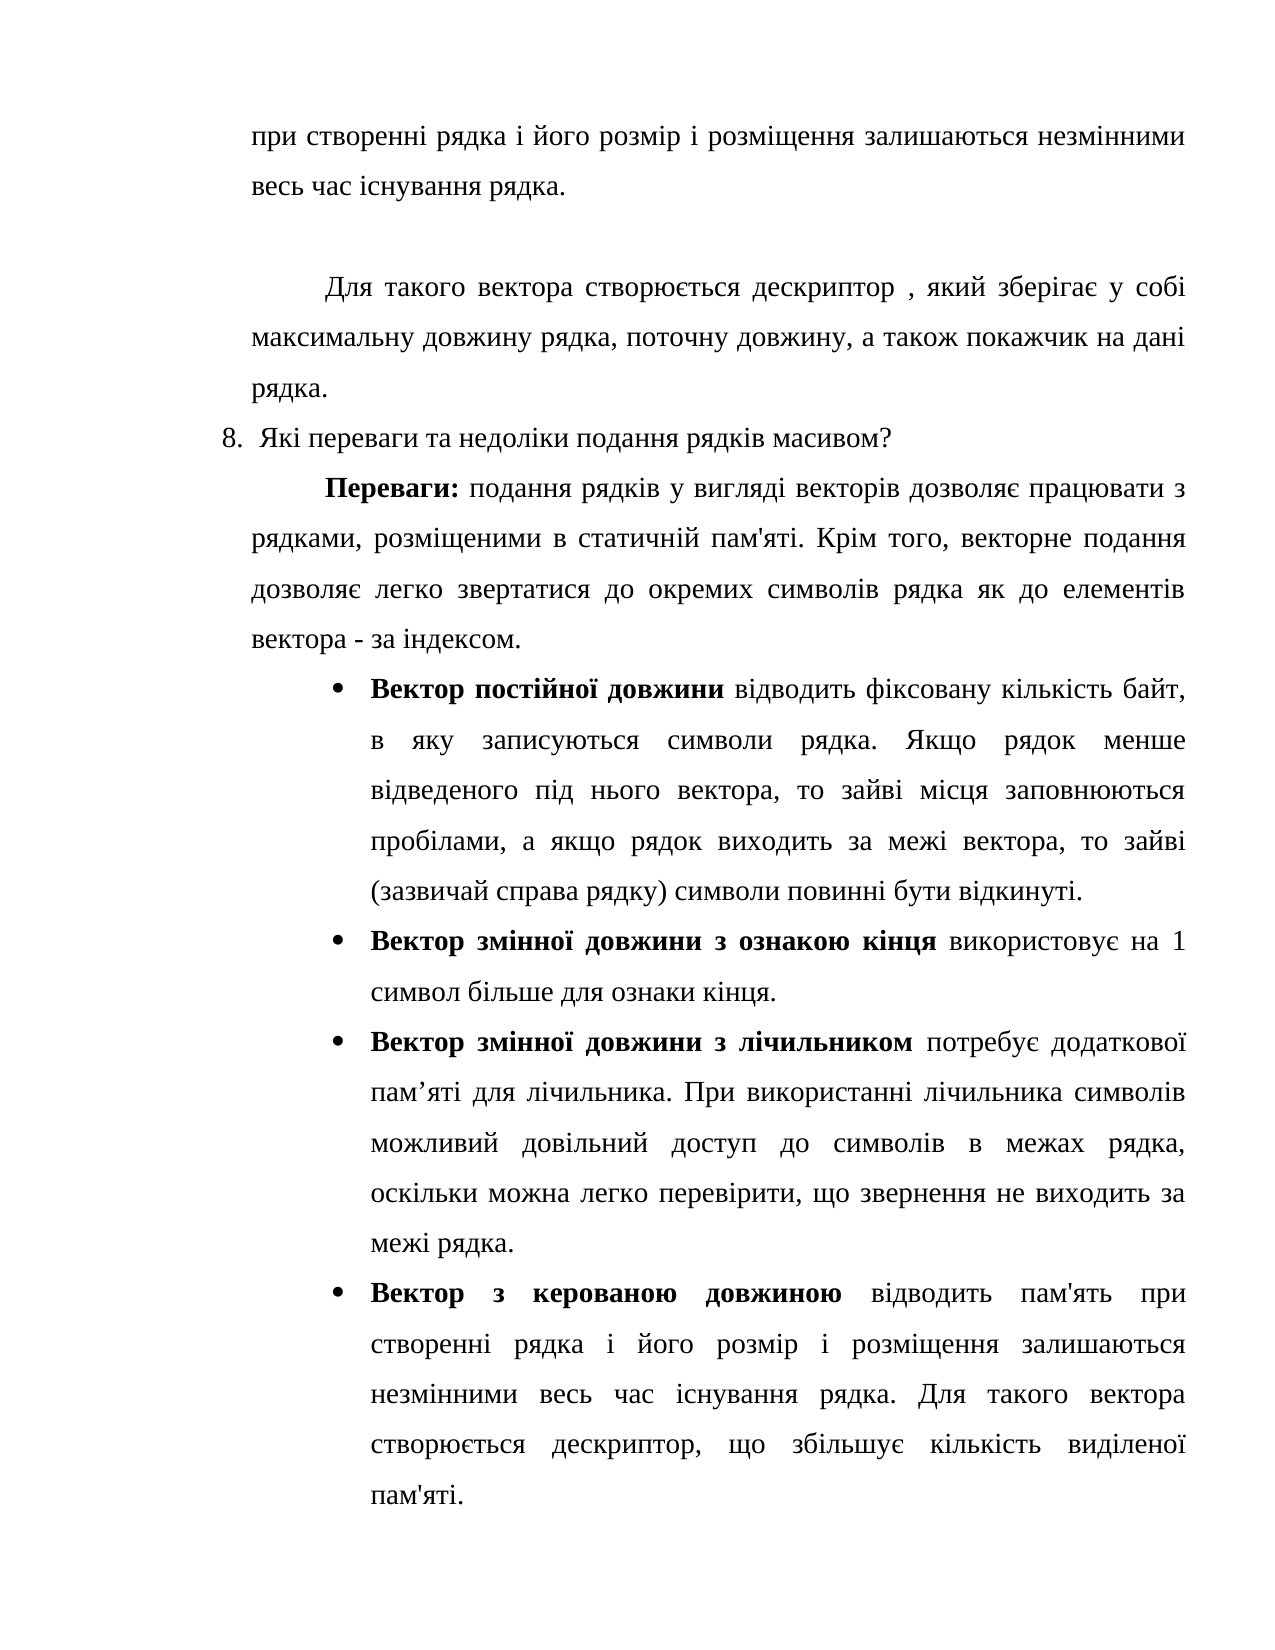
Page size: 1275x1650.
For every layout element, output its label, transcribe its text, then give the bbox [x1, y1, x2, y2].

list Вектор змінної довжини з ознакою кінця використовує на 1 символ більше для ознаки кінця. [333, 923, 1186, 1007]
text Переваги: подання рядків у вигляді векторів дозволяє працювати з рядками, розміщеними в статичній пам'яті. Крім того, векторне подання дозволяє легко звертатися до окремих символів рядка як до елементів вектора - за індексом. [251, 470, 1186, 655]
text Для такого вектора створюється дескриптор , який зберігає у собі максимальну довжину рядка, поточну довжину, а також покажчик на дані рядка. [251, 269, 1186, 403]
list Які переваги та недоліки подання рядків масивом? [222, 420, 1186, 453]
list Вектор змінної довжини з лічильником потребує додаткової пам’яті для лічильника. При використанні лічильника символів можливий довільний доступ до символів в межах рядка, оскільки можна легко перевірити, що звернення не виходить за межі рядка. [333, 1024, 1186, 1259]
list Вектор постійної довжини відводить фіксовану кількість байт, в яку записуються символи рядка. Якщо рядок менше відведеного під нього вектора, то зайві місця заповнюються пробілами, а якщо рядок виходить за межі вектора, то зайві (зазвичай справа рядку) символи повинні бути відкинуті. [333, 672, 1186, 906]
list Вектор з керованою довжиною відводить пам'ять при створенні рядка і його розмір і розміщення залишаються незмінними весь час існування рядка. Для такого вектора створюється дескриптор, що збільшує кількість виділеної пам'яті. [333, 1276, 1186, 1511]
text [251, 118, 1186, 202]
